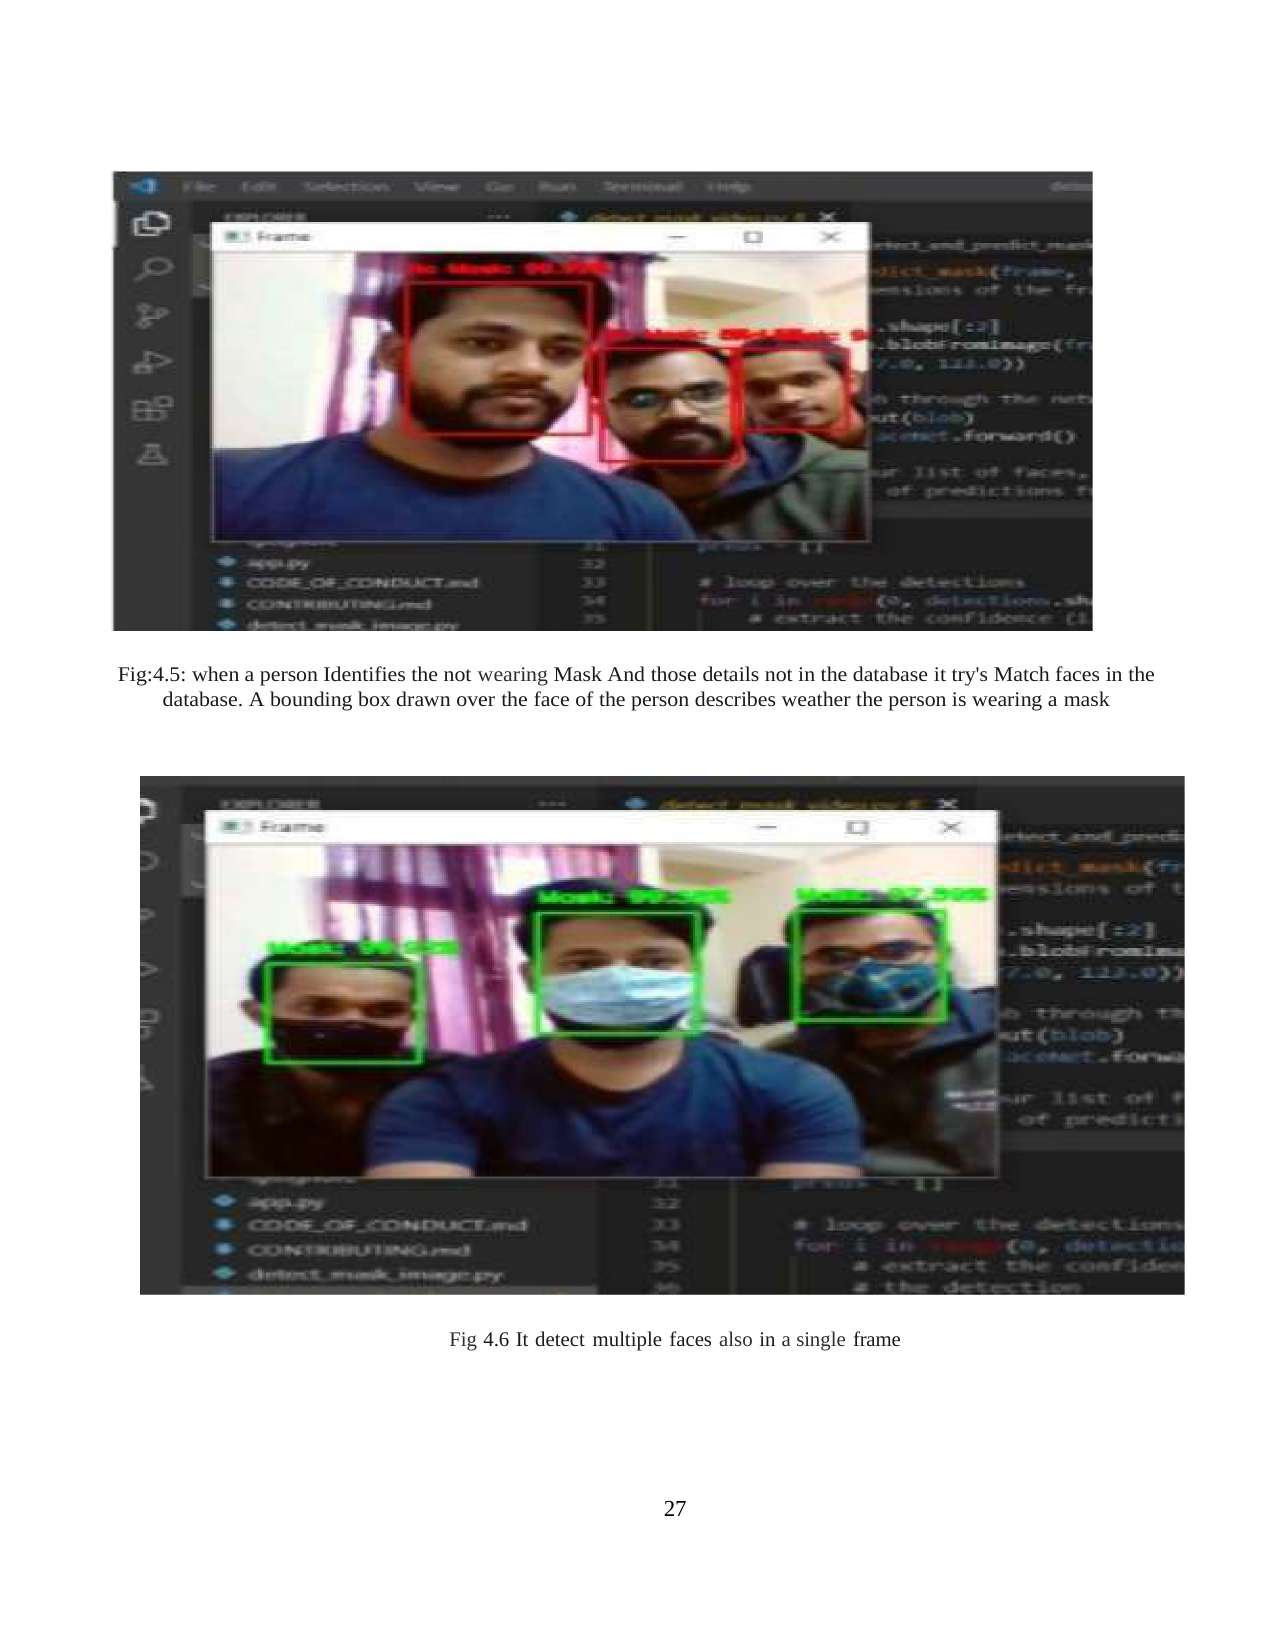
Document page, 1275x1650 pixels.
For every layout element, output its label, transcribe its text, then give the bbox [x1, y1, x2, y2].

text Fig 4.6 It detect multiple faces also in a single frame [110, 1327, 1239, 1351]
picture [140, 776, 1185, 1295]
picture [110, 170, 1093, 631]
text Fig:4.5: when a person Identifies the not wearing Mask And those details not in the database it try's Match faces in the database. A bounding box drawn over the face of the person describes weather the person is wearing a mask [110, 662, 1162, 711]
